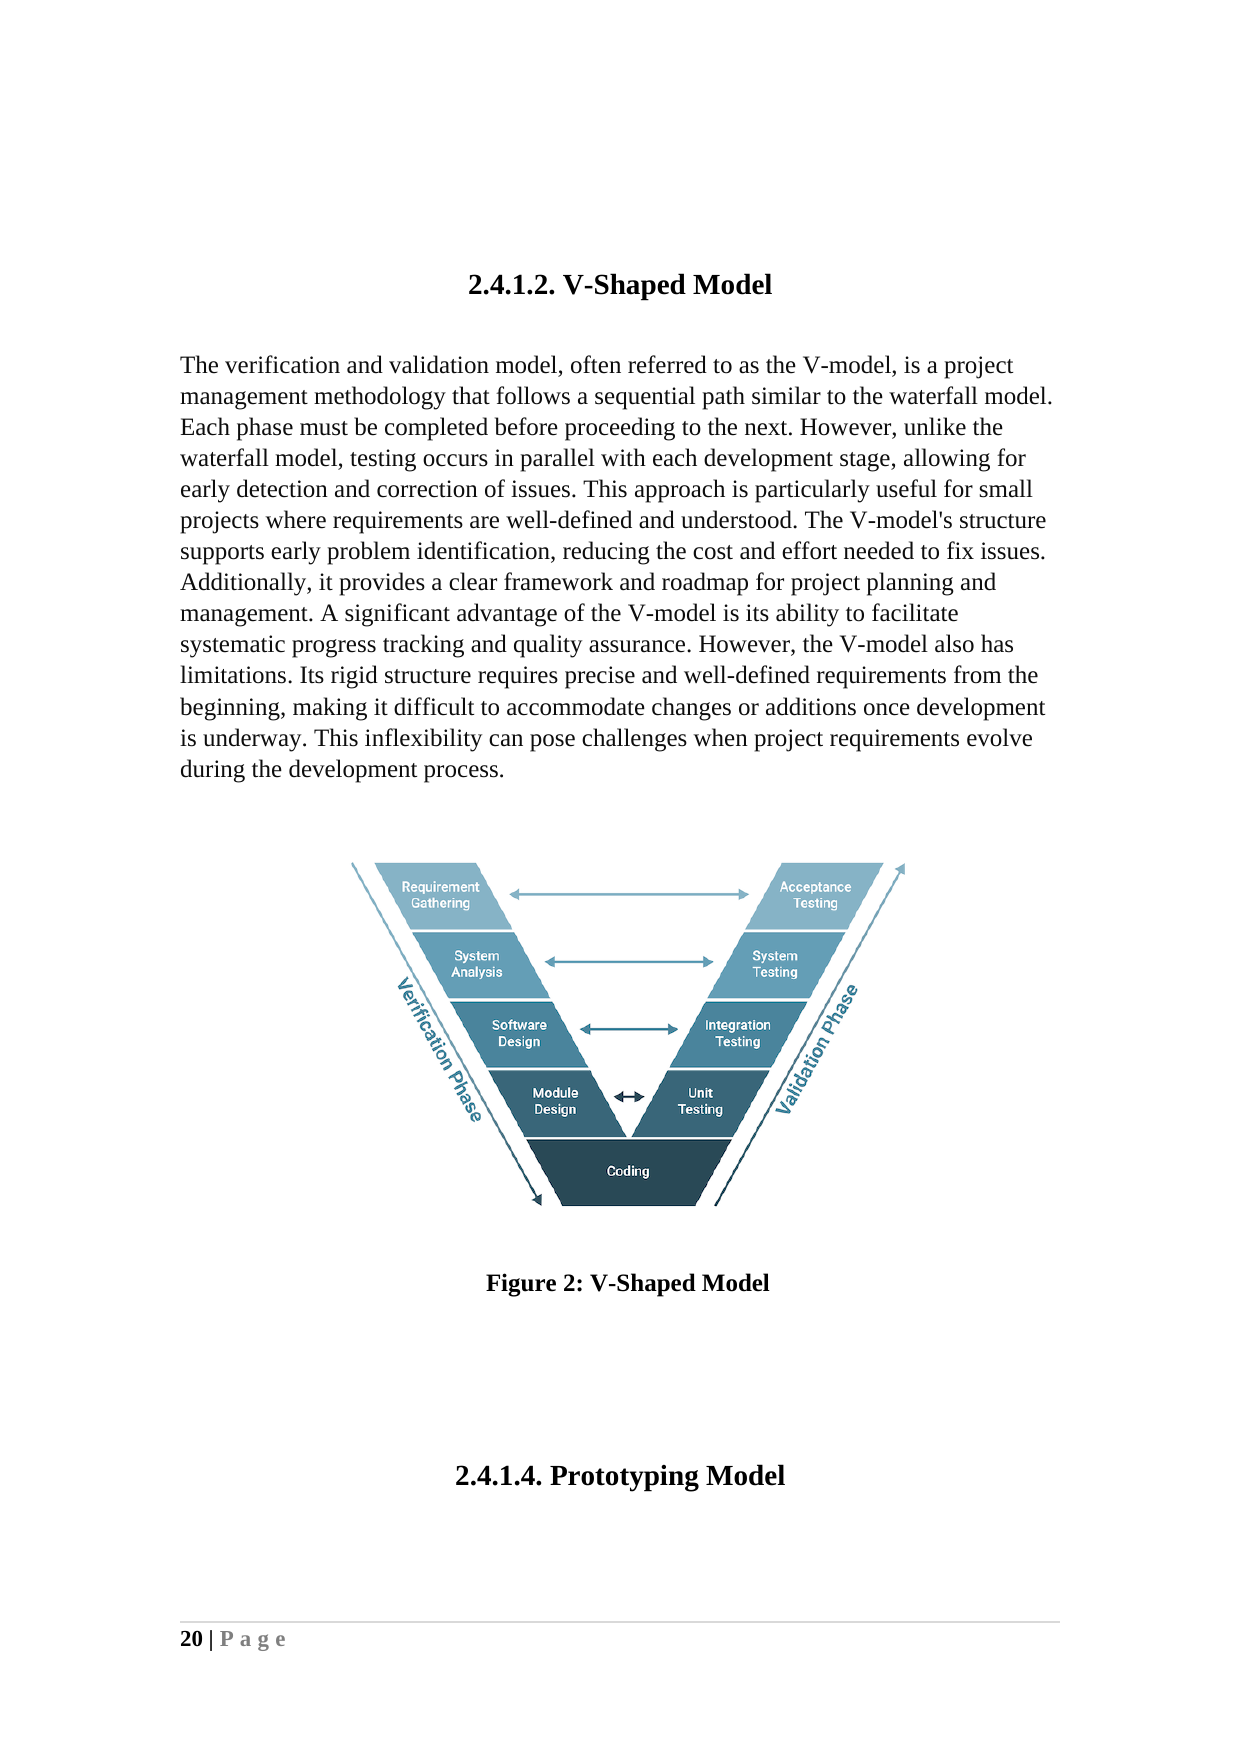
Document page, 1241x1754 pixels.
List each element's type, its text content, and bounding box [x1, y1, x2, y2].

picture [327, 831, 929, 1237]
text The verification and validation model, often referred to as the V-model, is a project management methodology that follows a sequential path similar to the waterfall model. Each phase must be completed before proceeding to the next. However, unlike the waterfall model, testing occurs in parallel with each development stage, allowing for early detection and correction of issues. This approach is particularly useful for small projects where requirements are well-defined and understood. The V-model's structure supports early problem identification, reducing the cost and effort needed to fix issues. Additionally, it provides a clear framework and roadmap for project planning and management. A significant advantage of the V-model is its ability to facilitate systematic progress tracking and quality assurance. However, the V-model also has limitations. Its rigid structure requires precise and well-defined requirements from the beginning, making it difficult to accommodate changes or additions once development is underway. This inflexibility can pose challenges when project requirements evolve during the development process. [180, 350, 1060, 782]
subtitle 2.4.1.2. V-Shaped Model [180, 267, 1060, 301]
subtitle 2.4.1.4. Prototyping Model [180, 1458, 1060, 1492]
